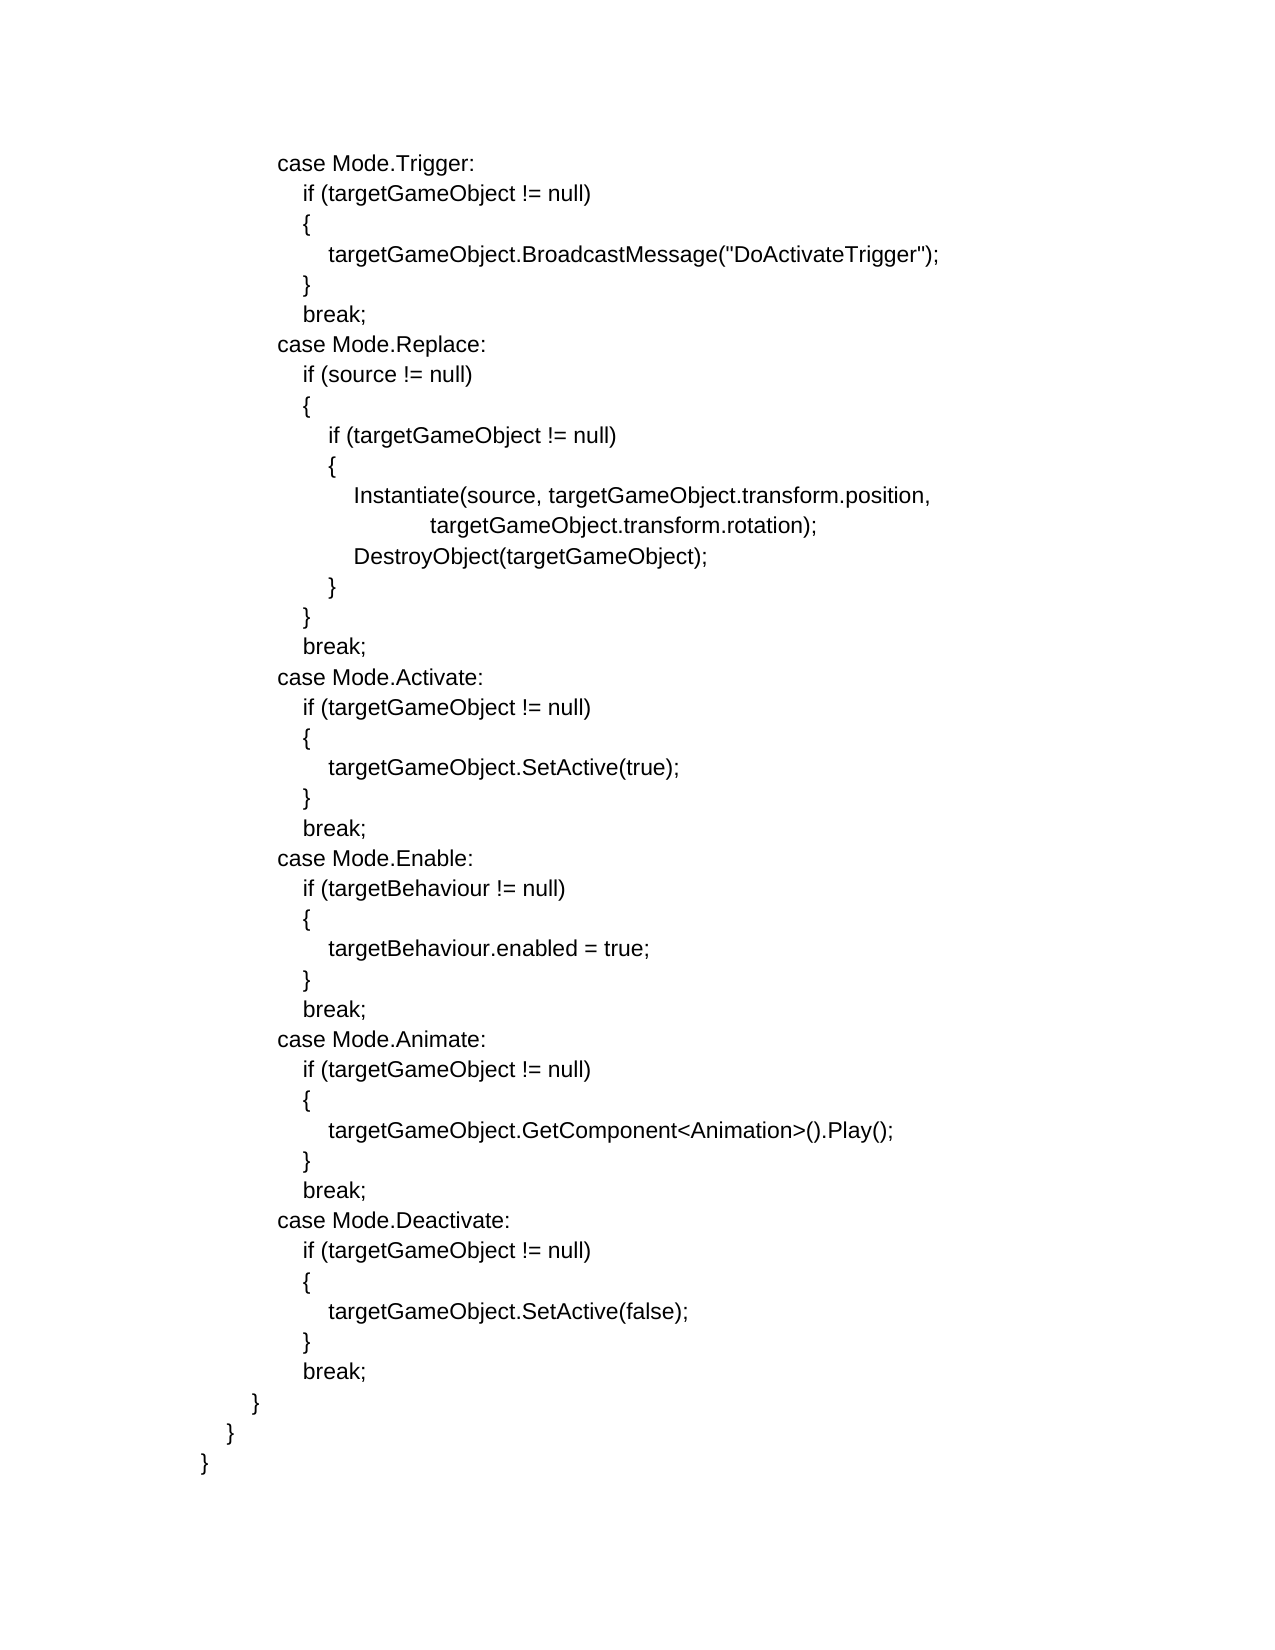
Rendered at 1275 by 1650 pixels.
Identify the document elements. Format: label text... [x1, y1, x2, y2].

text targetGameObject.transform.rotation); [150, 512, 1125, 539]
text { [150, 452, 1125, 478]
text } [150, 271, 1125, 297]
text DestroyObject(targetGameObject); [150, 543, 1125, 569]
text break; [150, 1177, 1125, 1203]
text if (targetGameObject != null) [150, 422, 1125, 448]
text { [150, 392, 1125, 418]
text { [150, 1086, 1125, 1113]
text } [150, 1147, 1125, 1173]
text break; [150, 996, 1125, 1022]
text Instantiate(source, targetGameObject.transform.position, [150, 482, 1125, 509]
text break; [150, 814, 1125, 841]
text } [150, 1388, 1125, 1415]
text targetBehaviour.enabled = true; [150, 935, 1125, 962]
text } [150, 603, 1125, 629]
text if (targetBehaviour != null) [150, 875, 1125, 901]
text } [150, 1328, 1125, 1354]
text } [150, 784, 1125, 811]
text } [150, 1419, 1125, 1445]
text if (source != null) [150, 361, 1125, 388]
text case Mode.Trigger: [150, 150, 1125, 176]
text { [150, 210, 1125, 237]
text targetGameObject.SetActive(true); [150, 754, 1125, 781]
text case Mode.Animate: [150, 1026, 1125, 1052]
text targetGameObject.GetComponent<Animation>().Play(); [150, 1117, 1125, 1143]
text if (targetGameObject != null) [150, 1056, 1125, 1083]
text } [150, 1449, 1125, 1475]
text targetGameObject.SetActive(false); [150, 1298, 1125, 1324]
text } [150, 573, 1125, 599]
text case Mode.Enable: [150, 845, 1125, 871]
text { [150, 905, 1125, 932]
text case Mode.Activate: [150, 663, 1125, 690]
text break; [150, 633, 1125, 660]
text case Mode.Replace: [150, 331, 1125, 358]
text break; [150, 1358, 1125, 1385]
text case Mode.Deactivate: [150, 1207, 1125, 1234]
text break; [150, 301, 1125, 327]
text { [150, 724, 1125, 750]
text if (targetGameObject != null) [150, 1237, 1125, 1264]
text if (targetGameObject != null) [150, 180, 1125, 207]
text targetGameObject.BroadcastMessage("DoActivateTrigger"); [150, 241, 1125, 267]
text if (targetGameObject != null) [150, 694, 1125, 720]
text { [150, 1268, 1125, 1294]
text } [150, 966, 1125, 992]
